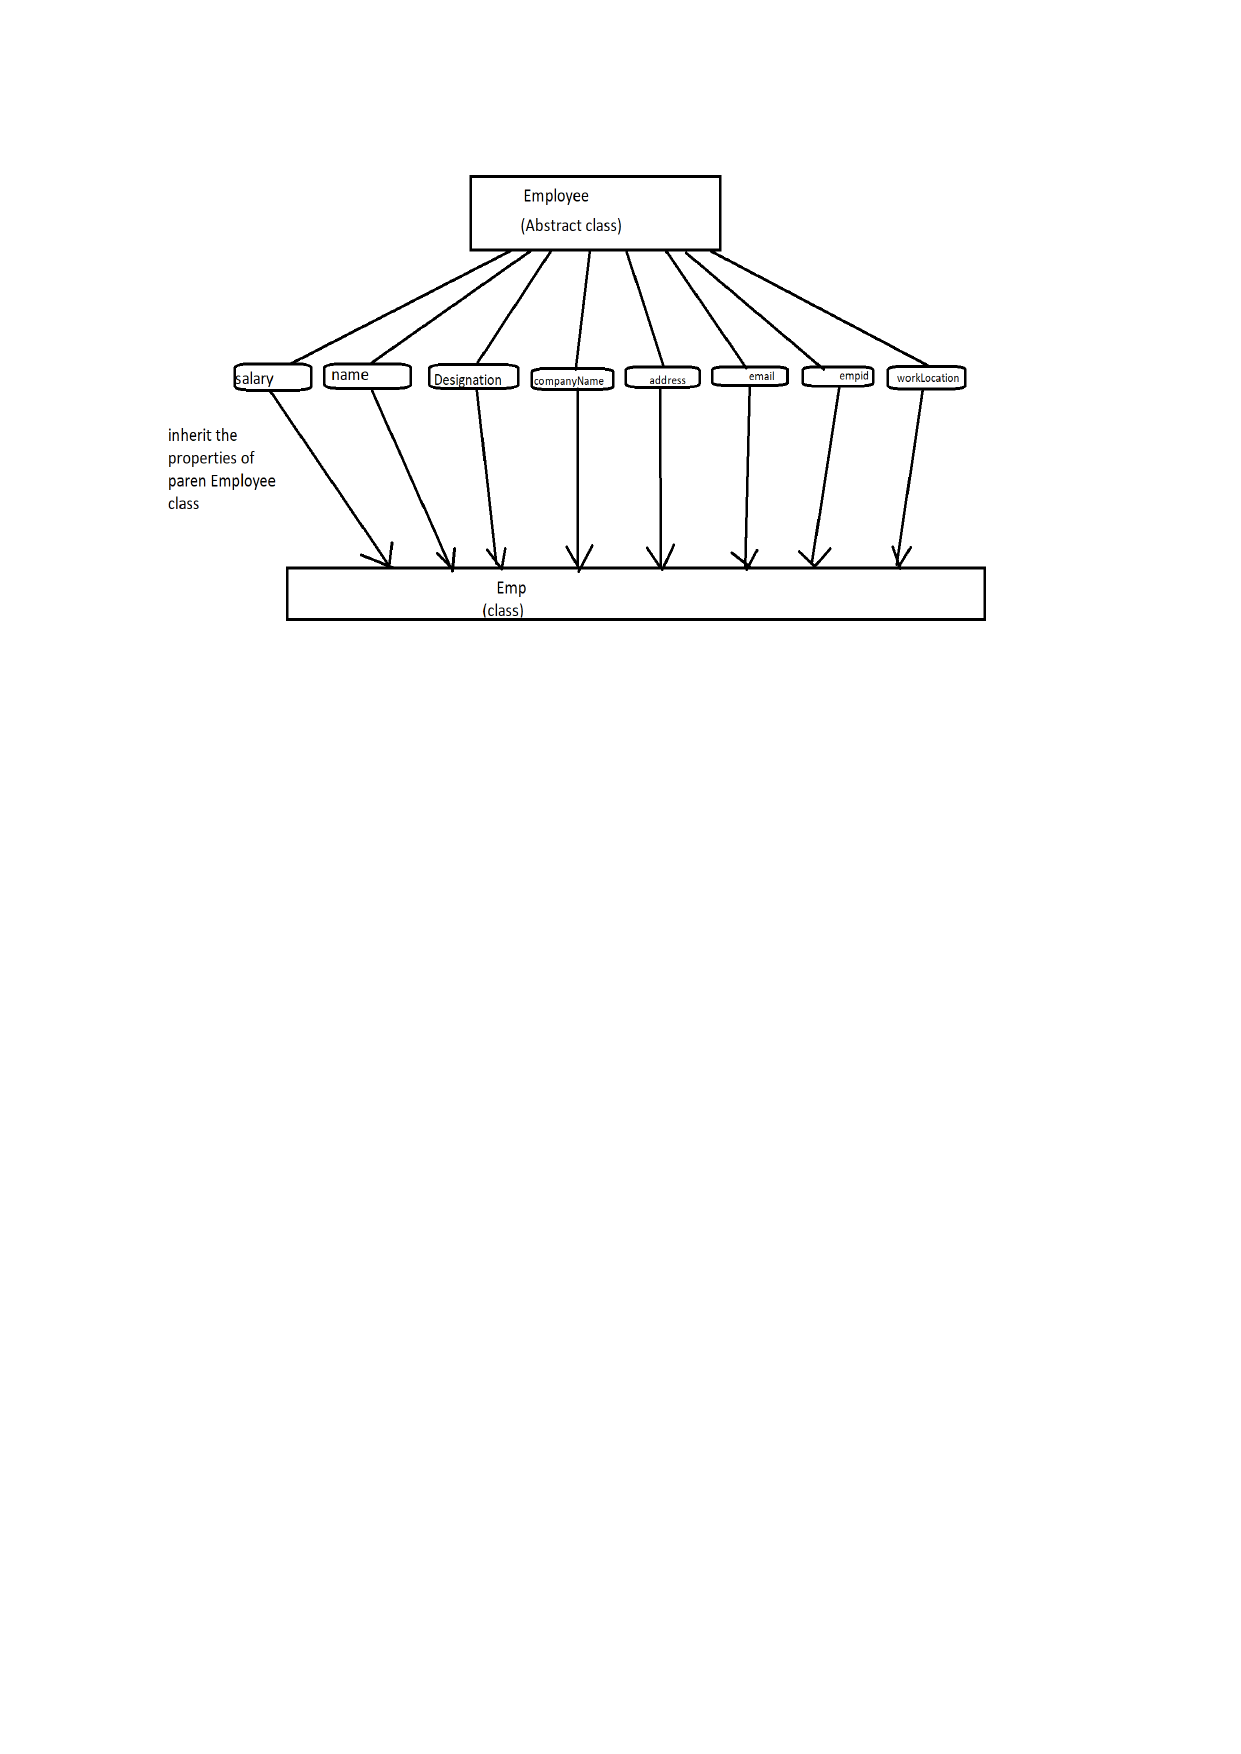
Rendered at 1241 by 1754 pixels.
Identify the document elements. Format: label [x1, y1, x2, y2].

picture [150, 150, 1091, 693]
